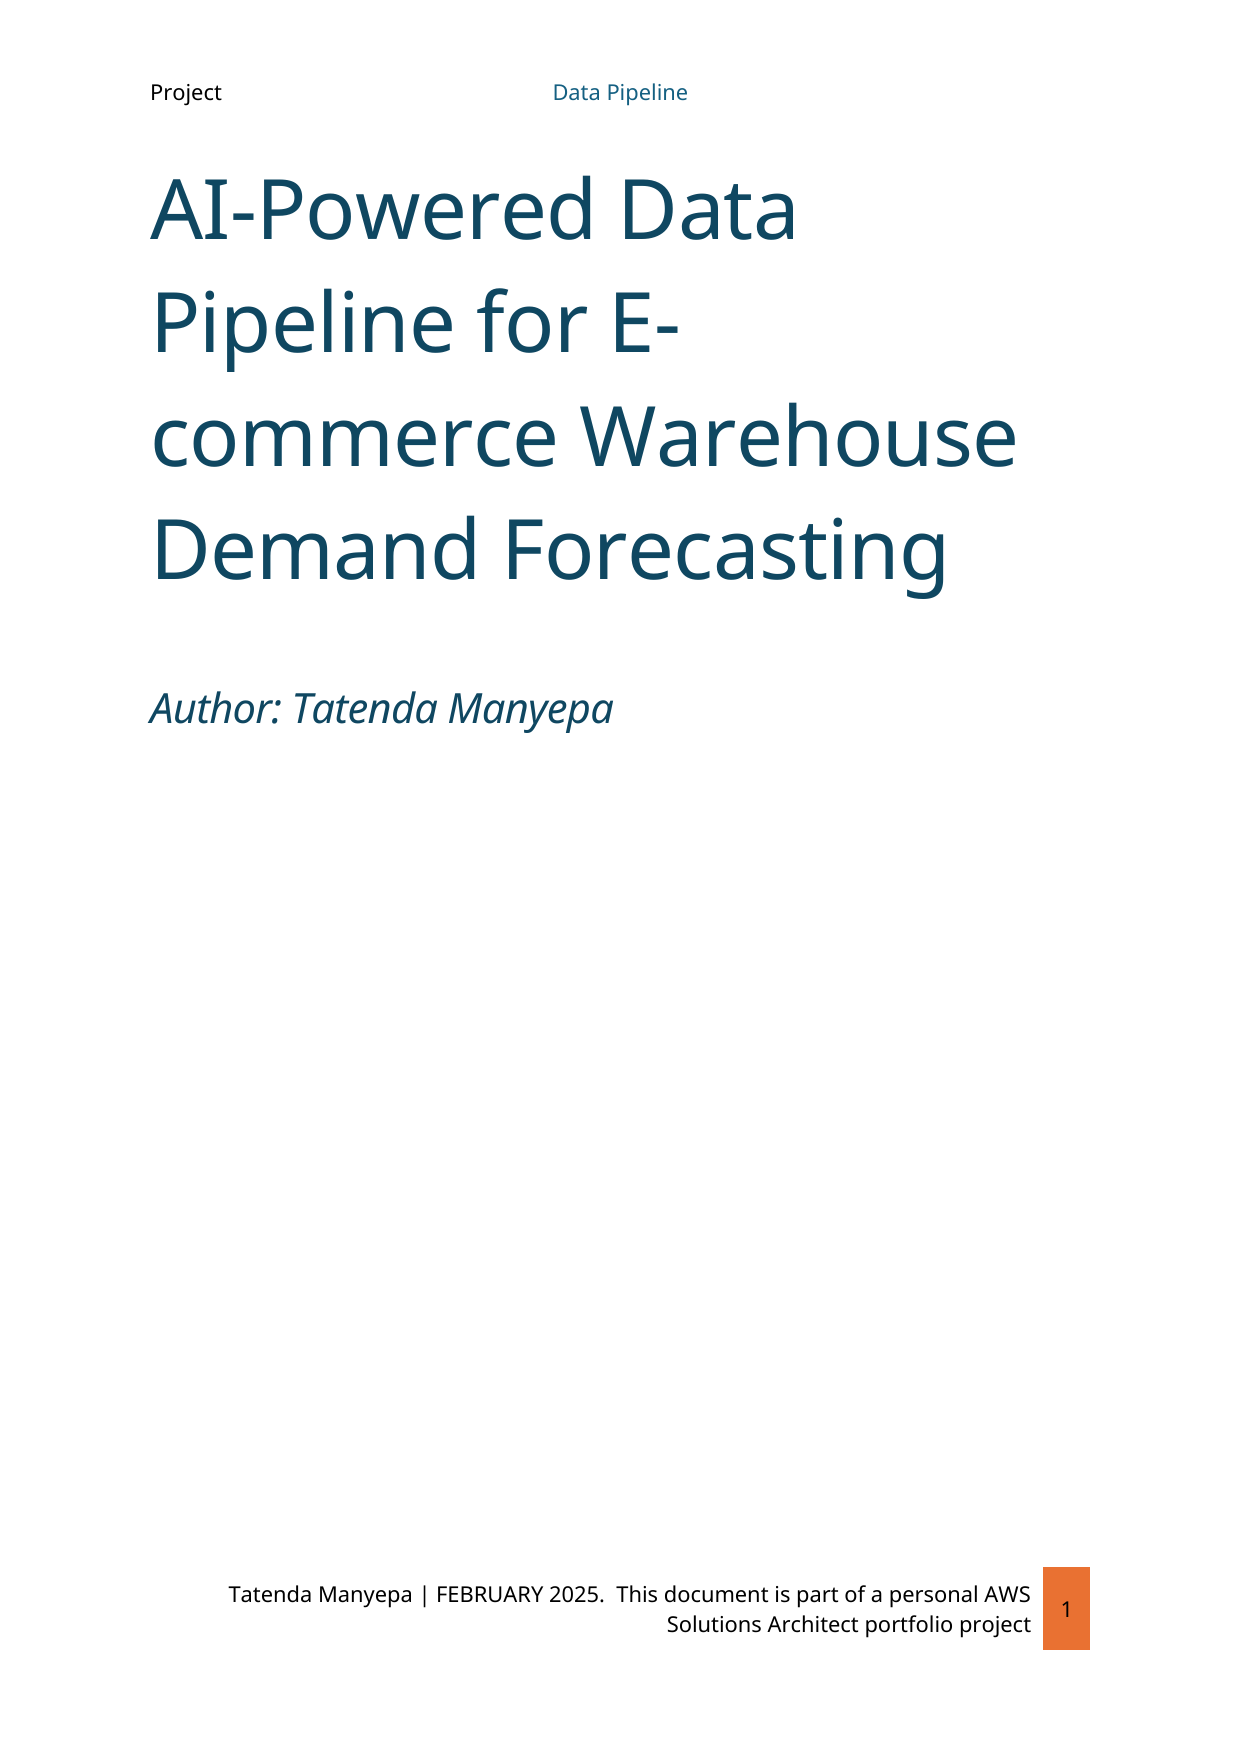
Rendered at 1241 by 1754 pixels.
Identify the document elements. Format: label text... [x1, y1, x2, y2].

title AI-Powered Data Pipeline for E-commerce Warehouse Demand Forecasting [150, 150, 1090, 604]
text Author: Tatenda Manyepa [150, 679, 1090, 736]
